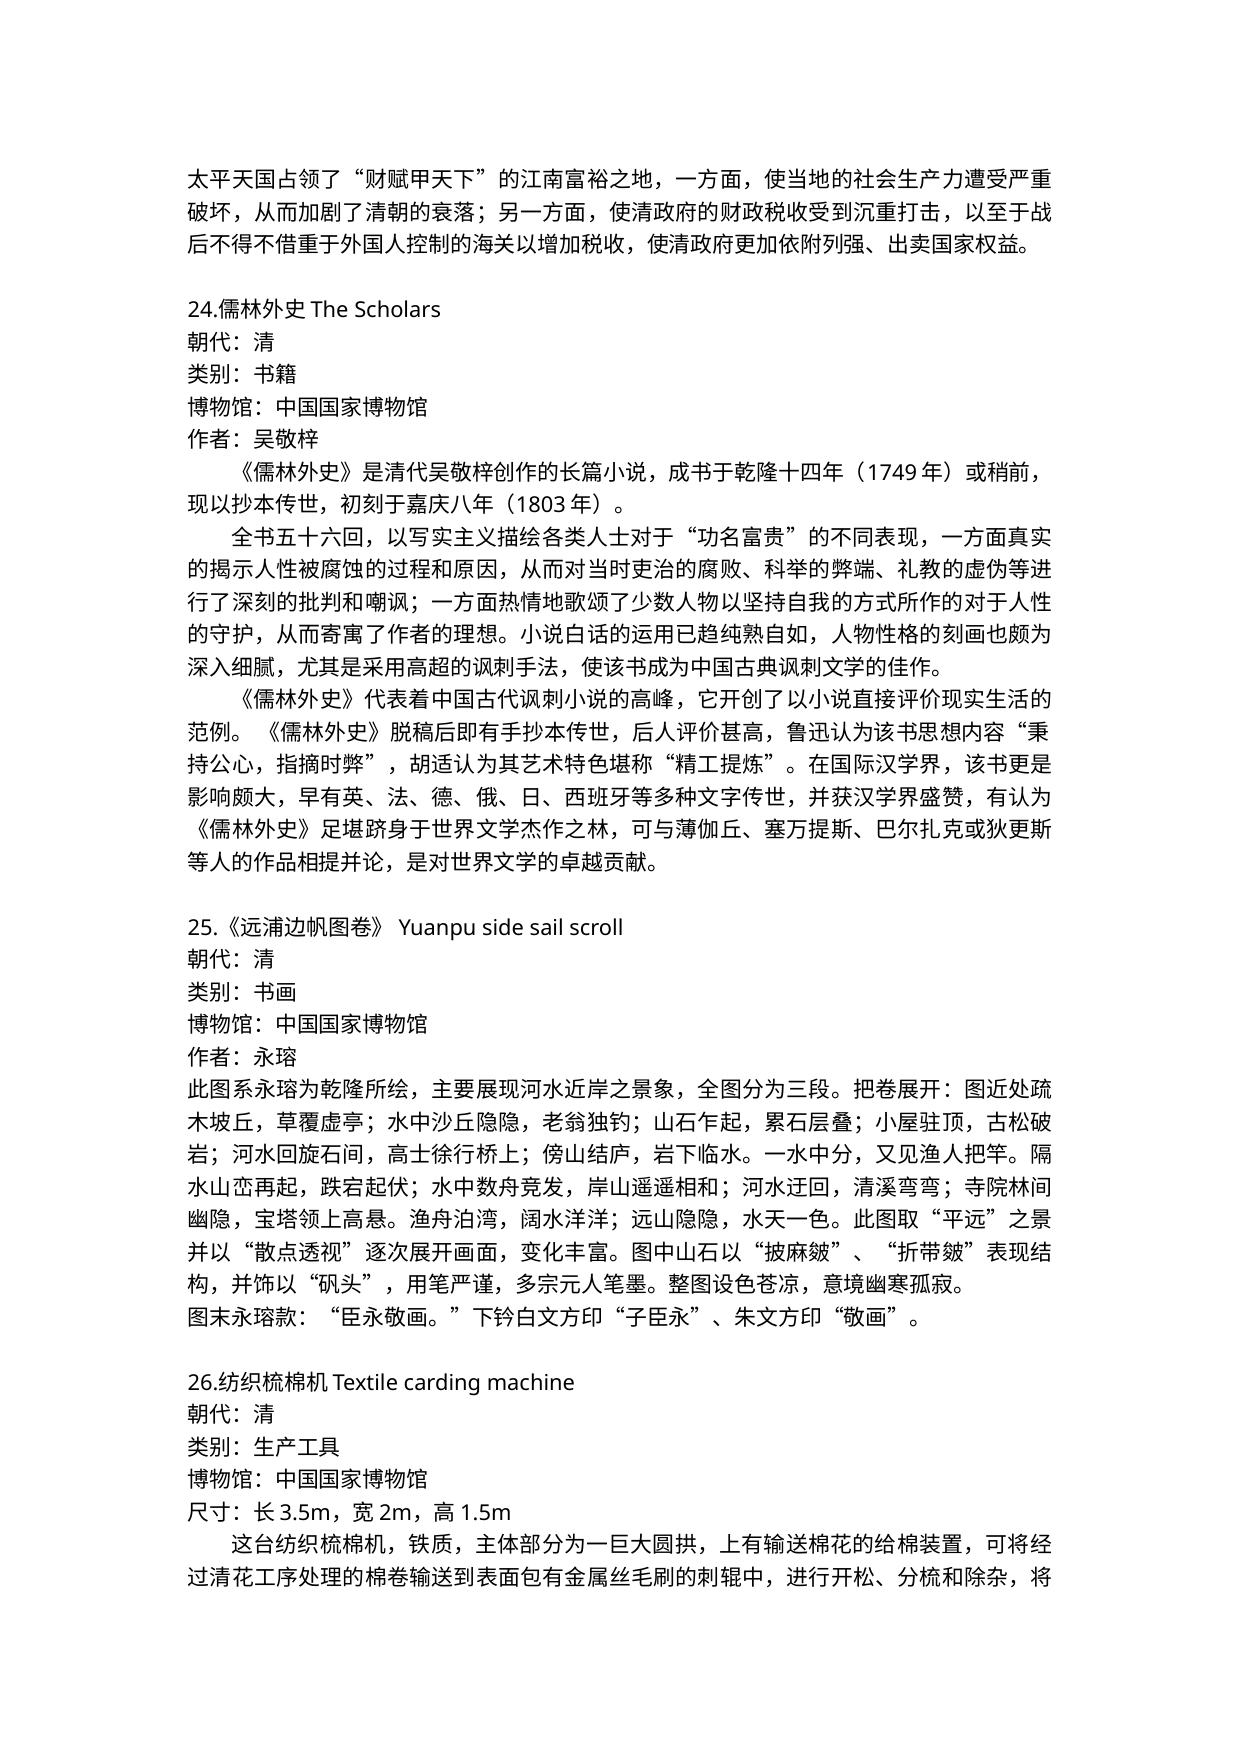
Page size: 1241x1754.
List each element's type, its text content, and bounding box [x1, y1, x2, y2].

text 朝代：清 [187, 942, 1053, 974]
text 博物馆：中国国家博物馆 [187, 1007, 1053, 1039]
text 25.《远浦边帆图卷》 Yuanpu side sail scroll [187, 909, 1053, 942]
text 作者：吴敬梓 [187, 422, 1053, 454]
text 类别：书籍 [187, 357, 1053, 389]
text 26.纺织梳棉机Textile carding machine [187, 1364, 1053, 1397]
text 作者：永瑢 [187, 1039, 1053, 1072]
text 类别：书画 [187, 974, 1053, 1007]
text 图末永瑢款：“臣永敬画。”下钤白文方印“子臣永”、朱文方印“敬画”。 [187, 1299, 1053, 1332]
text 《儒林外史》是清代吴敬梓创作的长篇小说，成书于乾隆十四年（1749年）或稍前，现以抄本传世，初刻于嘉庆八年（1803年）。 [187, 454, 1053, 519]
text 博物馆：中国国家博物馆 [187, 389, 1053, 422]
text 24.儒林外史The Scholars [187, 292, 1053, 324]
text 《儒林外史》代表着中国古代讽刺小说的高峰，它开创了以小说直接评价现实生活的范例。 《儒林外史》脱稿后即有手抄本传世，后人评价甚高，鲁迅认为该书思想内容“秉持公心，指摘时弊”，胡适认为其艺术特色堪称“精工提炼”。在国际汉学界，该书更是影响颇大，早有英、法、德、俄、日、西班牙等多种文字传世，并获汉学界盛赞，有认为《儒林外史》足堪跻身于世界文学杰作之林，可与薄伽丘、塞万提斯、巴尔扎克或狄更斯等人的作品相提并论，是对世界文学的卓越贡献。 [187, 682, 1053, 877]
text 朝代：清 [187, 324, 1053, 357]
text 类别：生产工具 [187, 1429, 1053, 1462]
text 尺寸：长3.5m，宽2m，高1.5m [187, 1494, 1053, 1527]
text 博物馆：中国国家博物馆 [187, 1462, 1053, 1494]
text 此图系永瑢为乾隆所绘，主要展现河水近岸之景象，全图分为三段。把卷展开：图近处疏木坡丘，草覆虚亭；水中沙丘隐隐，老翁独钓；山石乍起，累石层叠；小屋驻顶，古松破岩；河水回旋石间，高士徐行桥上；傍山结庐，岩下临水。一水中分，又见渔人把竿。隔水山峦再起，跌宕起伏；水中数舟竞发，岸山遥遥相和；河水迂回，清溪弯弯；寺院林间幽隐，宝塔领上高悬。渔舟泊湾，阔水洋洋；远山隐隐，水天一色。此图取“平远”之景，并以“散点透视”逐次展开画面，变化丰富。图中山石以“披麻皴”、“折带皴”表现结构，并饰以“矾头”，用笔严谨，多宗元人笔墨。整图设色苍凉，意境幽寒孤寂。 [187, 1072, 1053, 1299]
text 全书五十六回，以写实主义描绘各类人士对于“功名富贵”的不同表现，一方面真实的揭示人性被腐蚀的过程和原因，从而对当时吏治的腐败、科举的弊端、礼教的虚伪等进行了深刻的批判和嘲讽；一方面热情地歌颂了少数人物以坚持自我的方式所作的对于人性的守护，从而寄寓了作者的理想。小说白话的运用已趋纯熟自如，人物性格的刻画也颇为深入细腻，尤其是采用高超的讽刺手法，使该书成为中国古典讽刺文学的佳作。 [187, 519, 1053, 682]
text 朝代：清 [187, 1397, 1053, 1429]
